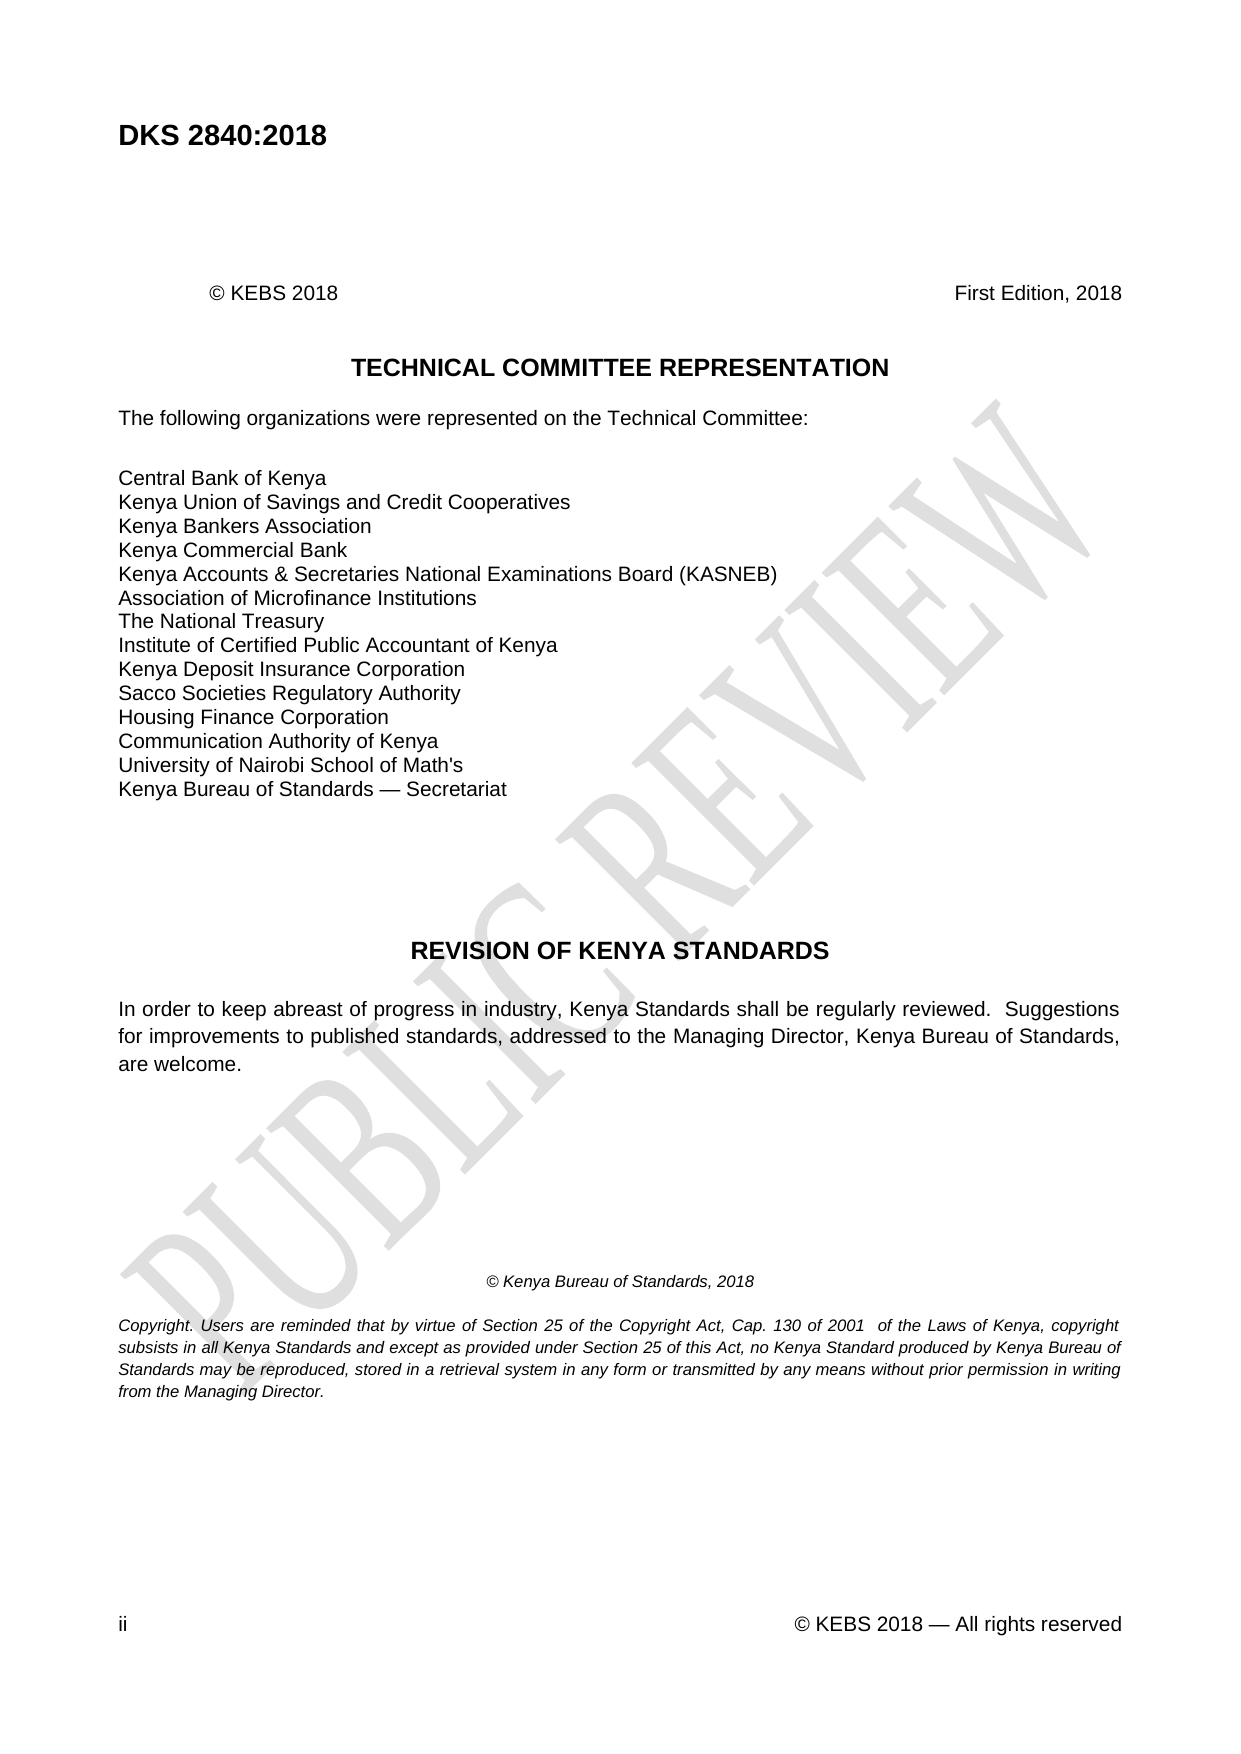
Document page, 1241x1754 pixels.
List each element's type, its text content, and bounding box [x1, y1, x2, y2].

text Central Bank of Kenya [118, 466, 1122, 489]
text Kenya Bankers Association [118, 513, 1122, 537]
text Association of Microfinance Institutions [118, 585, 1122, 609]
text © KEBS 2018 First Edition, 2018 [103, 281, 1122, 305]
text The following organizations were represented on the Technical Committee: [118, 406, 1122, 429]
text Kenya Union of Savings and Credit Cooperatives [118, 489, 1122, 513]
text University of Nairobi School of Math's [118, 753, 1122, 777]
text Kenya Deposit Insurance Corporation [118, 657, 1122, 681]
text In order to keep abreast of progress in industry, Kenya Standards shall be regularly reviewed. Suggestions for improvements to published standards, addressed to the Managing Director, Kenya Bureau of Standards, are welcome. [118, 997, 1122, 1076]
text Institute of Certified Public Accountant of Kenya [118, 633, 1122, 657]
text Sacco Societies Regulatory Authority [118, 681, 1122, 705]
text Communication Authority of Kenya [118, 729, 1122, 753]
text © Kenya Bureau of Standards, 2018 [118, 1272, 1122, 1291]
text Copyright. Users are reminded that by virtue of Section 25 of the Copyright Act, Cap. 130 of 2001 of the Laws of Kenya, copyright subsists in all Kenya Standards and except as provided under Section 25 of this Act, no Kenya Standard produced by Kenya Bureau of Standards may be reproduced, stored in a retrieval system in any form or transmitted by any means without prior permission in writing from the Managing Director. [118, 1316, 1122, 1401]
text TECHNICAL COMMITTEE REPRESENTATION [118, 353, 1122, 382]
text The National Treasury [118, 609, 1122, 633]
text Kenya Commercial Bank [118, 537, 1122, 561]
text Kenya Accounts & Secretaries National Examinations Board (KASNEB) [118, 561, 1122, 585]
text Kenya Bureau of Standards — Secretariat [118, 777, 1122, 801]
text Housing Finance Corporation [118, 705, 1122, 729]
text REVISION OF KENYA STANDARDS [118, 936, 1122, 965]
